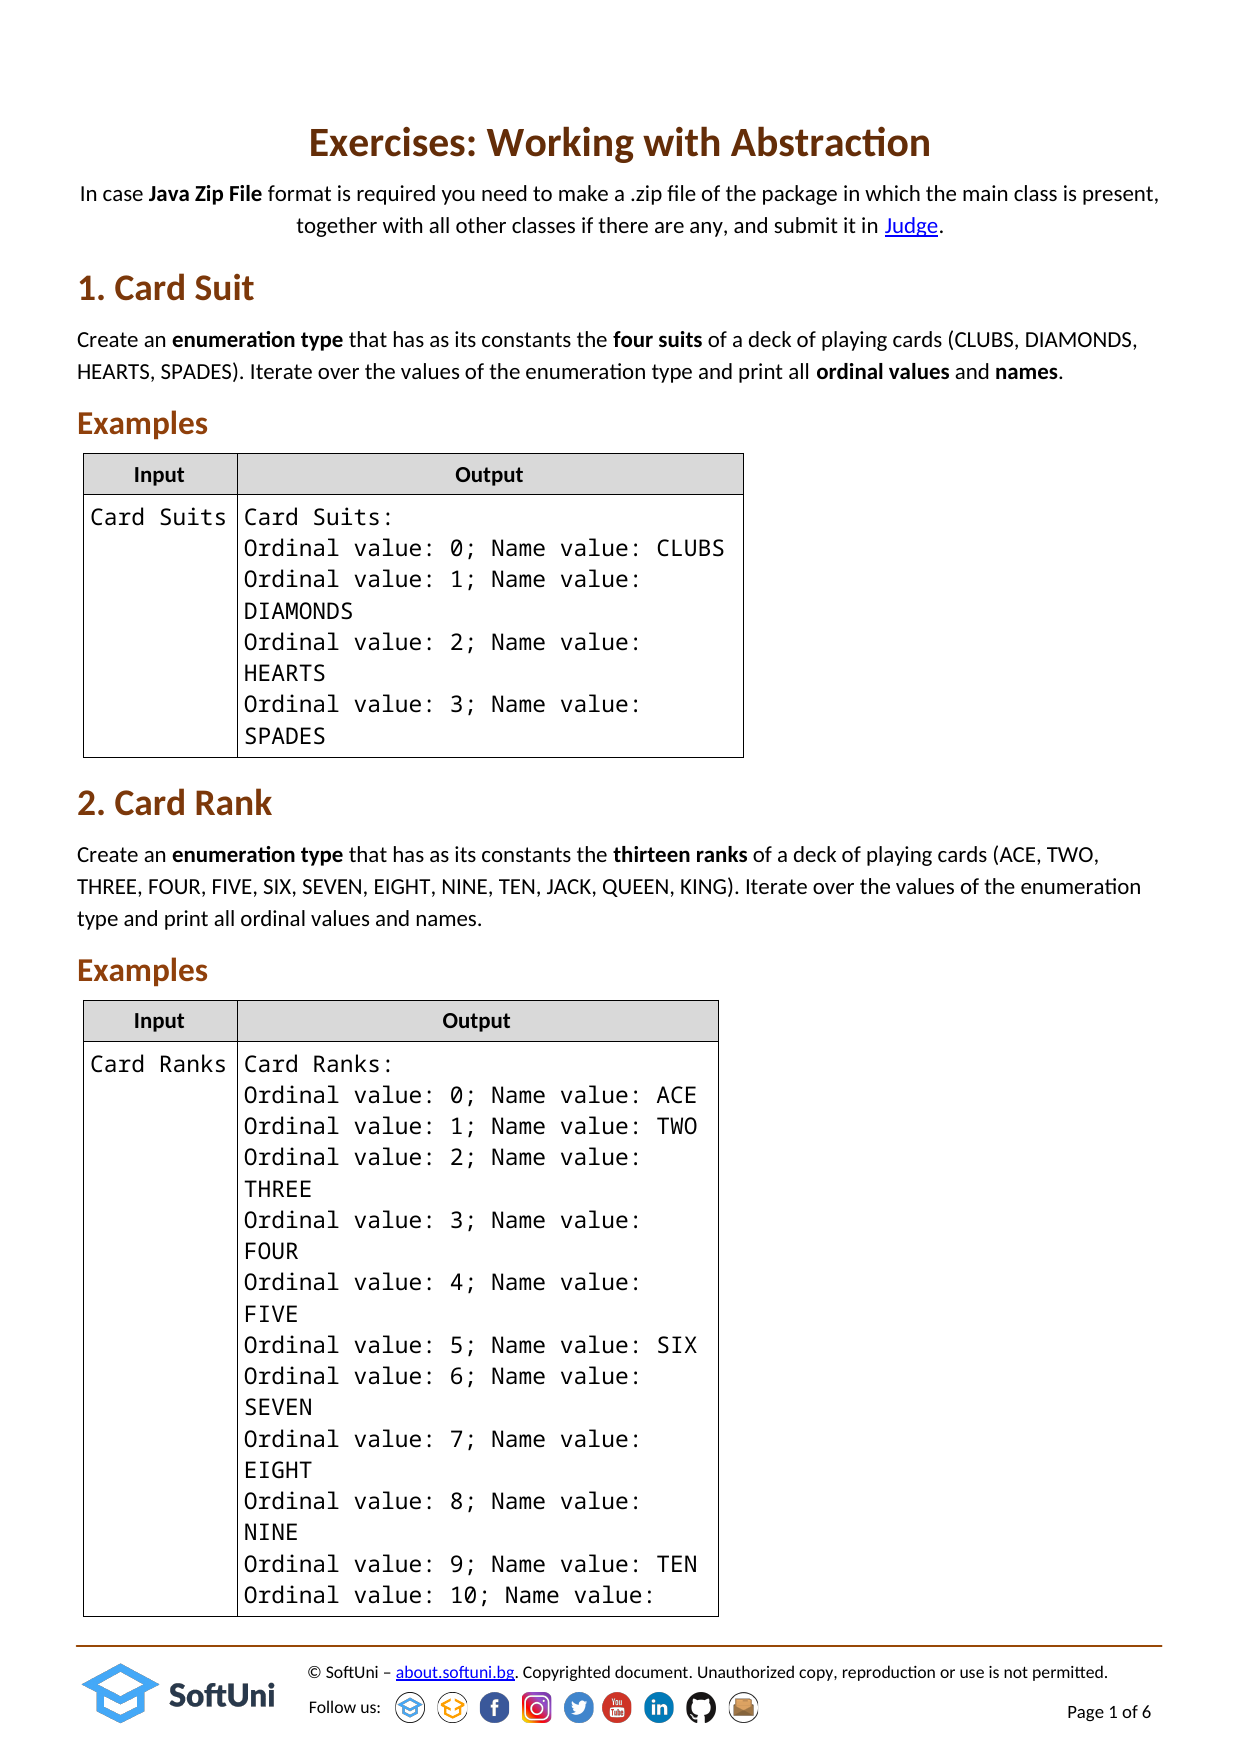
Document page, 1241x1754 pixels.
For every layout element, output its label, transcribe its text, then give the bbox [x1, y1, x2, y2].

picture [395, 1692, 425, 1723]
subtitle Examples [77, 402, 1163, 443]
table_header Input [84, 454, 237, 494]
table_header Input [84, 1001, 237, 1041]
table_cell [238, 1042, 718, 1616]
picture [522, 1692, 552, 1723]
picture [665, 1714, 674, 1723]
picture [437, 1692, 468, 1723]
text In case Java Zip File format is required you need to make a .zip file of the package in which the main class is present, together with all other classes if there are any, and submit it in Judge. [77, 179, 1163, 239]
picture [75, 1658, 281, 1729]
picture [644, 1714, 653, 1723]
picture [479, 1692, 510, 1723]
table_cell Card Suits: Ordinal value: 0; Name value: CLUBS Ordinal value: 1; Name value: DIAMONDS Ordinal value: 2; Name value: HEARTS Ordinal value: 3; Name value: SPADES [238, 495, 743, 757]
picture [686, 1692, 716, 1723]
picture [665, 1692, 674, 1701]
table_cell Card Ranks [84, 1042, 237, 1616]
subtitle Examples [77, 949, 1163, 989]
subtitle Card Suit [77, 264, 1163, 310]
subtitle Card Rank [77, 779, 1163, 824]
picture [602, 1692, 632, 1723]
text Create an enumeration type that has as its constants the four suits of a deck of playing cards (CLUBS, DIAMONDS, HEARTS, SPADES). Iterate over the values of the enumeration type and print all ordinal values and names. [77, 325, 1163, 385]
picture [564, 1692, 594, 1723]
picture [658, 1705, 667, 1714]
text Create an enumeration type that has as its constants the thirteen ranks of a deck of playing cards (ACE, TWO, THREE, FOUR, FIVE, SIX, SEVEN, EIGHT, NINE, TEN, JACK, QUEEN, KING). Iterate over the values of the enumeration type and print all ordinal values and names. [77, 840, 1163, 932]
table_cell Card Suits [84, 495, 237, 757]
picture [728, 1692, 759, 1723]
picture [644, 1692, 653, 1701]
table_header Output [238, 1001, 718, 1041]
table_header Output [238, 454, 743, 494]
subtitle Exercises: Working with Abstraction [77, 116, 1163, 167]
